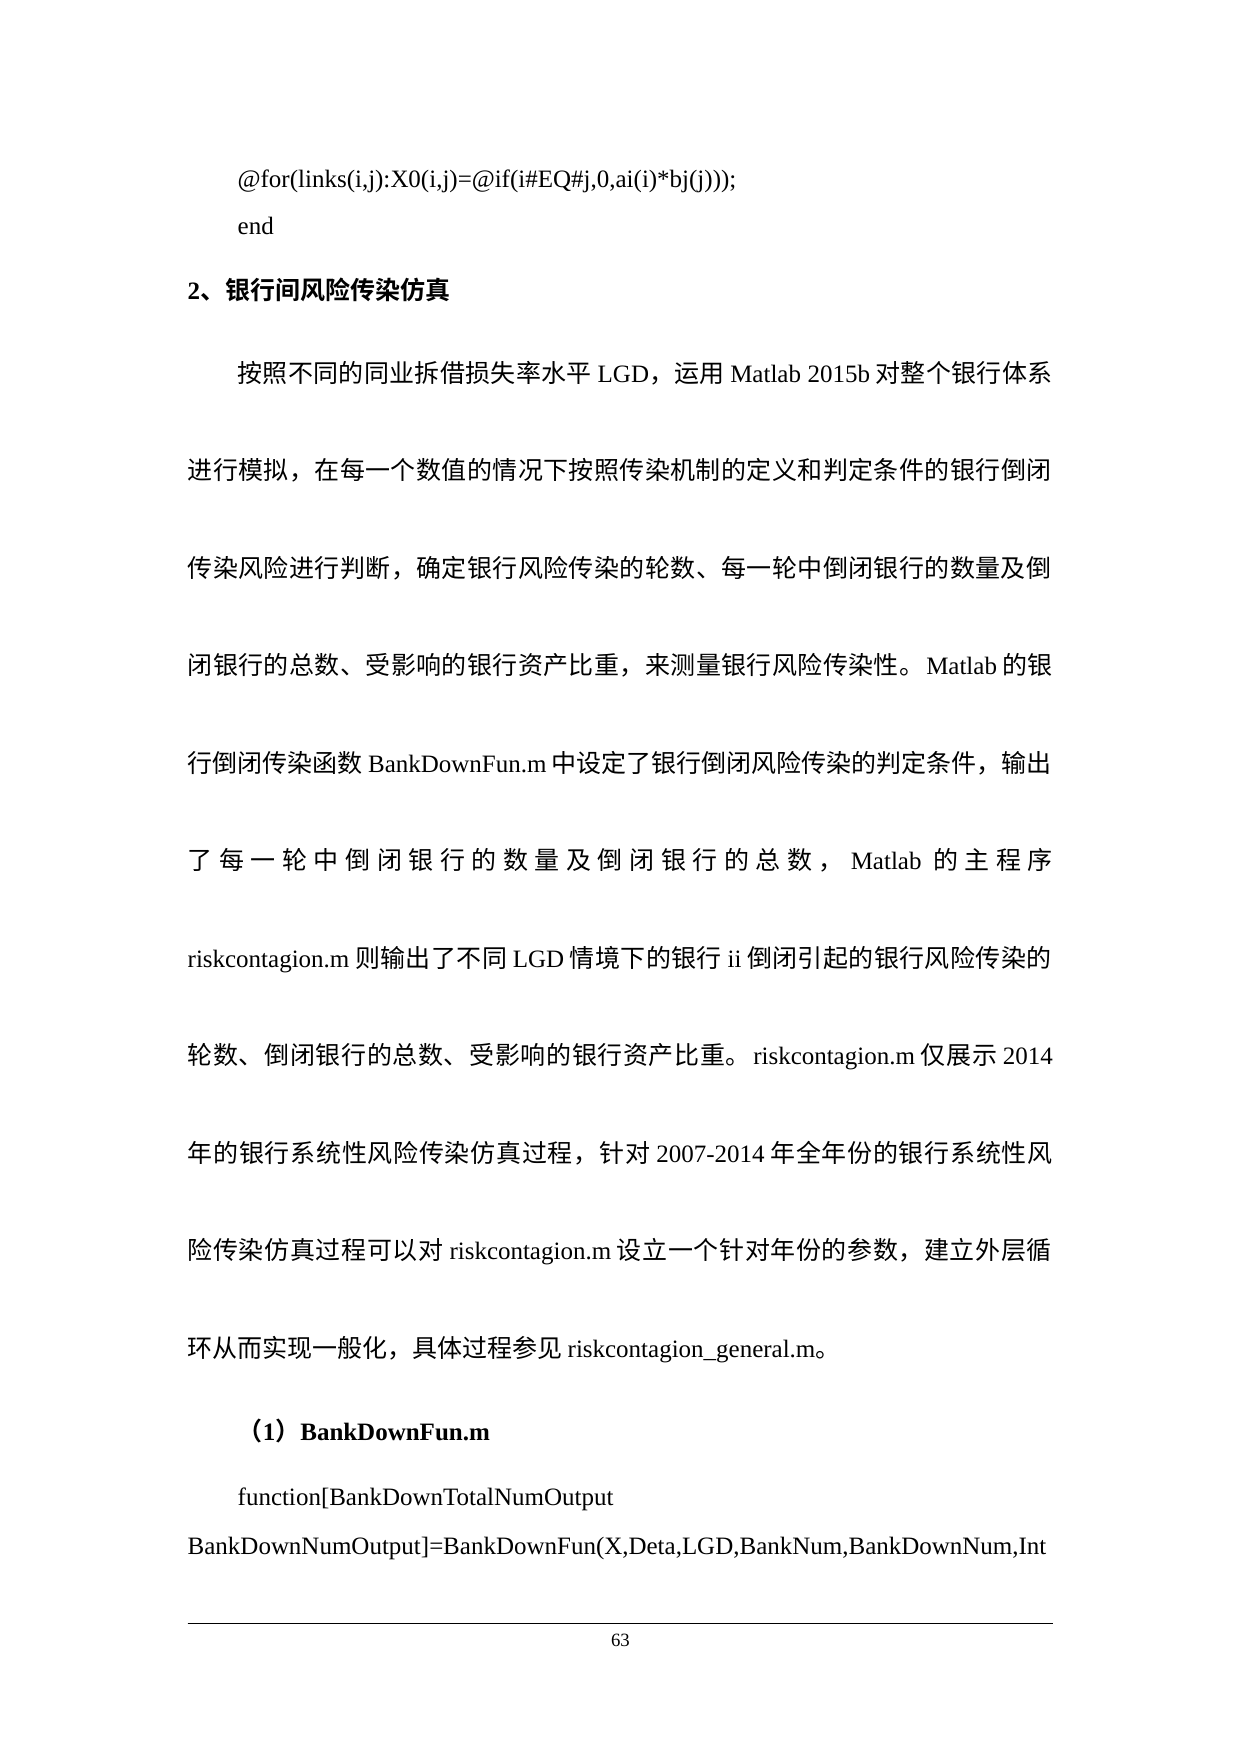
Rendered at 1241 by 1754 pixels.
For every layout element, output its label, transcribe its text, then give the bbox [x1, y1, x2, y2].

text 2、银行间风险传染仿真 [187, 256, 1053, 321]
text end [187, 209, 1053, 241]
text @for(links(i,j):X0(i,j)=@if(i#EQ#j,0,ai(i)*bj(j))); [187, 162, 1053, 194]
text 按照不同的同业拆借损失率水平LGD，运用Matlab 2015b对整个银行体系进行模拟，在每一个数值的情况下按照传染机制的定义和判定条件的银行倒闭传染风险进行判断，确定银行风险传染的轮数、每一轮中倒闭银行的数量及倒闭银行的总数、受影响的银行资产比重，来测量银行风险传染性。Matlab的银行倒闭传染函数BankDownFun.m中设定了银行倒闭风险传染的判定条件，输出了每一轮中倒闭银行的数量及倒闭银行的总数，Matlab的主程序riskcontagion.m则输出了不同LGD情境下的银行ii倒闭引起的银行风险传染的轮数、倒闭银行的总数、受影响的银行资产比重。riskcontagion.m仅展示2014年的银行系统性风险传染仿真过程，针对2007-2014年全年份的银行系统性风险传染仿真过程可以对riskcontagion.m设立一个针对年份的参数，建立外层循环从而实现一般化，具体过程参见riskcontagion_general.m。 [187, 339, 1053, 1379]
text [187, 1480, 1053, 1561]
text （1）BankDownFun.m [187, 1397, 1053, 1462]
